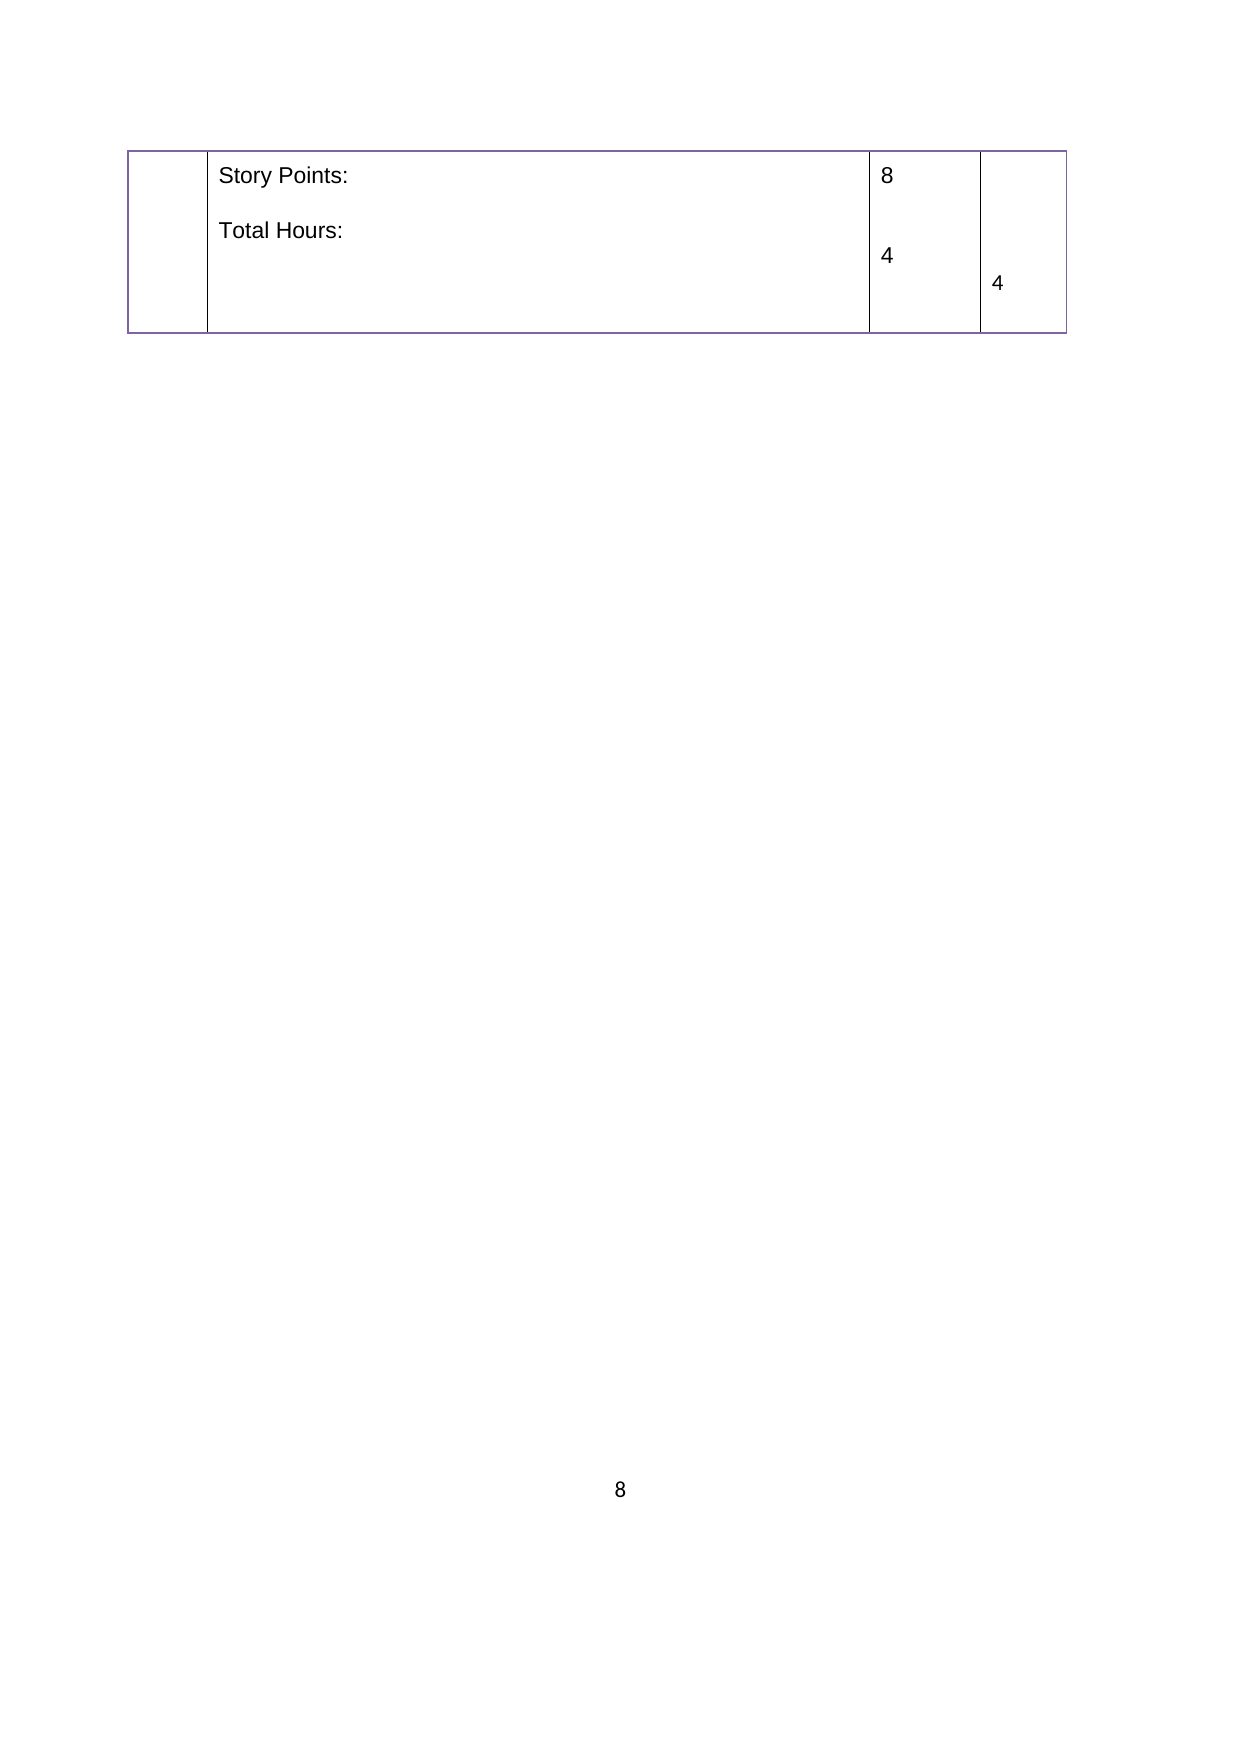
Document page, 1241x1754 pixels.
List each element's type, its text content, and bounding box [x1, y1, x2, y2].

table_cell [129, 152, 207, 332]
table_cell 4 [981, 152, 1066, 332]
table_cell 8 4 [870, 152, 980, 332]
table_cell Story Points: Total Hours: [208, 152, 869, 332]
